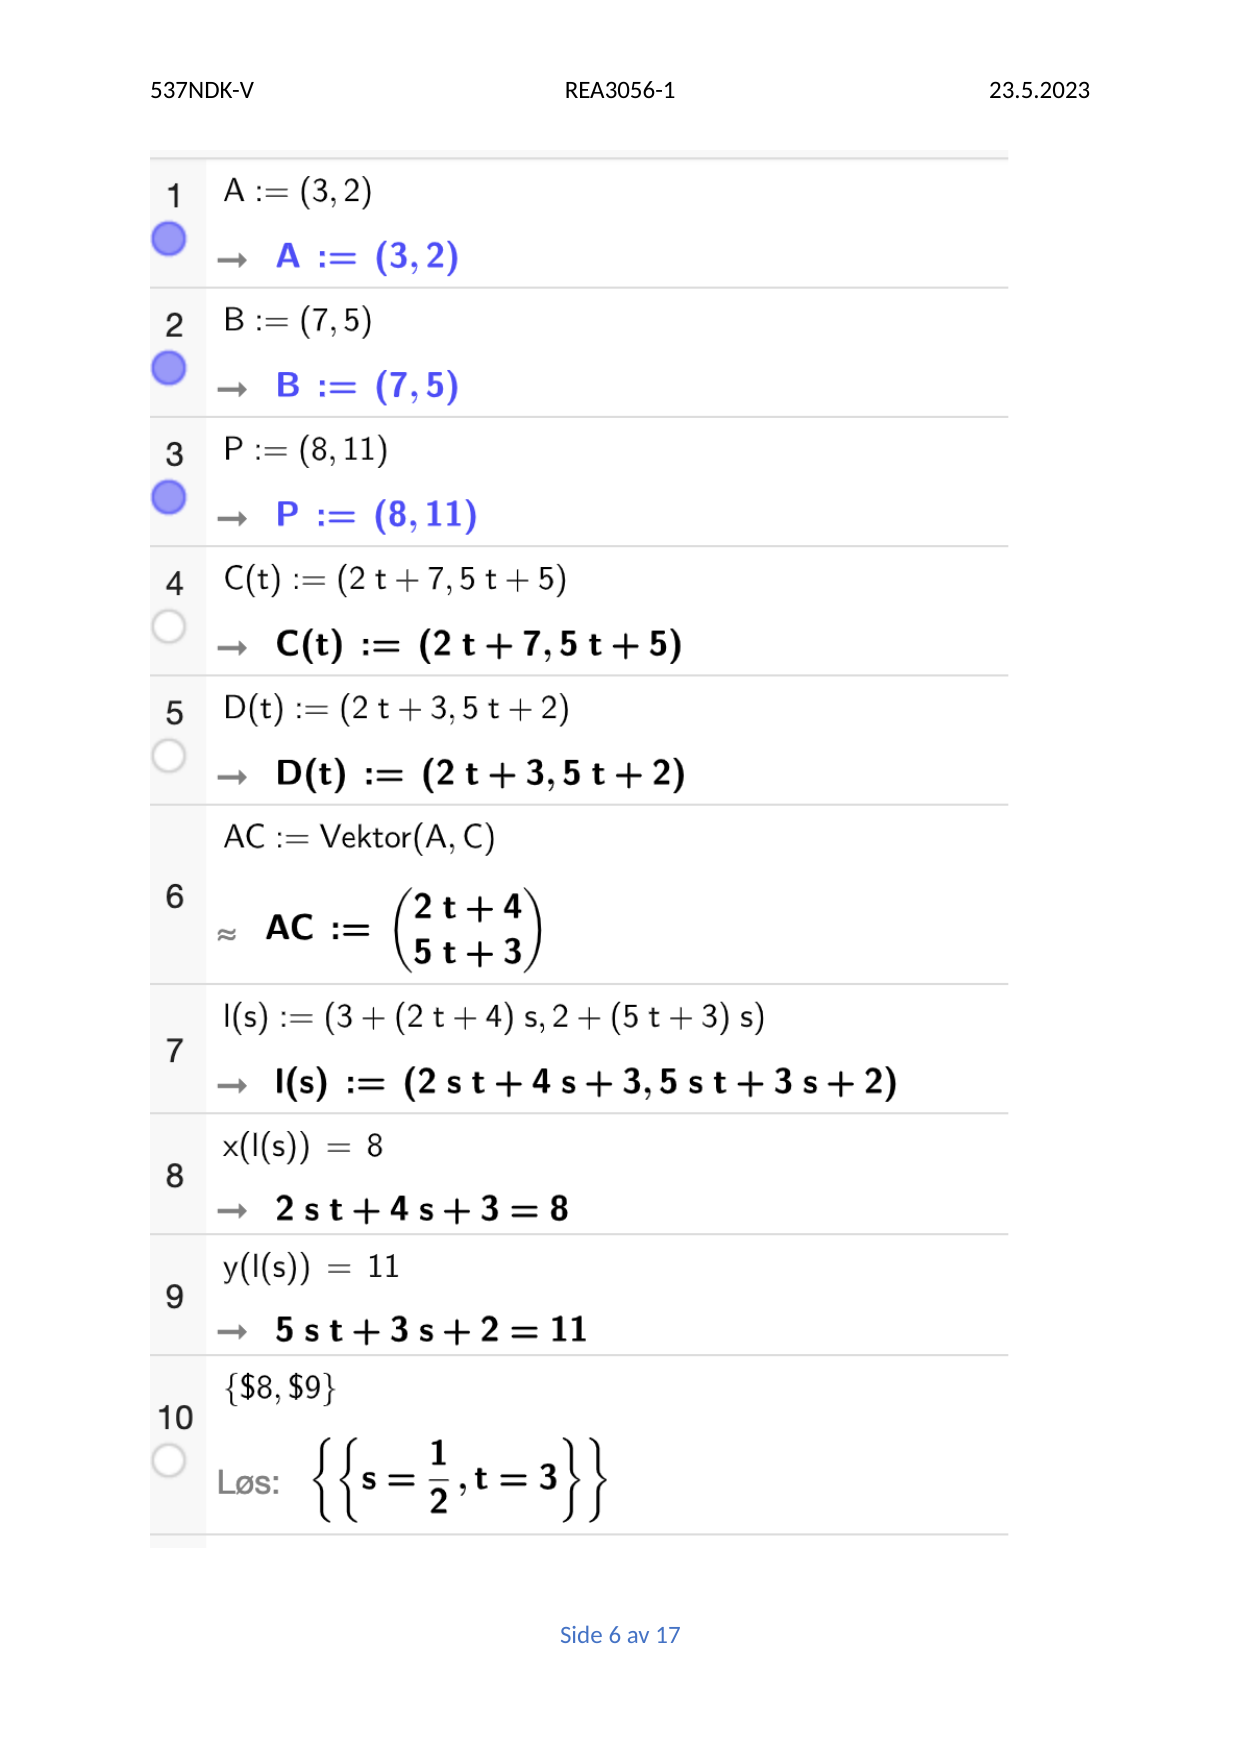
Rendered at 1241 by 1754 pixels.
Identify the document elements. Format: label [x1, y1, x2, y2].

picture [150, 150, 1009, 1548]
